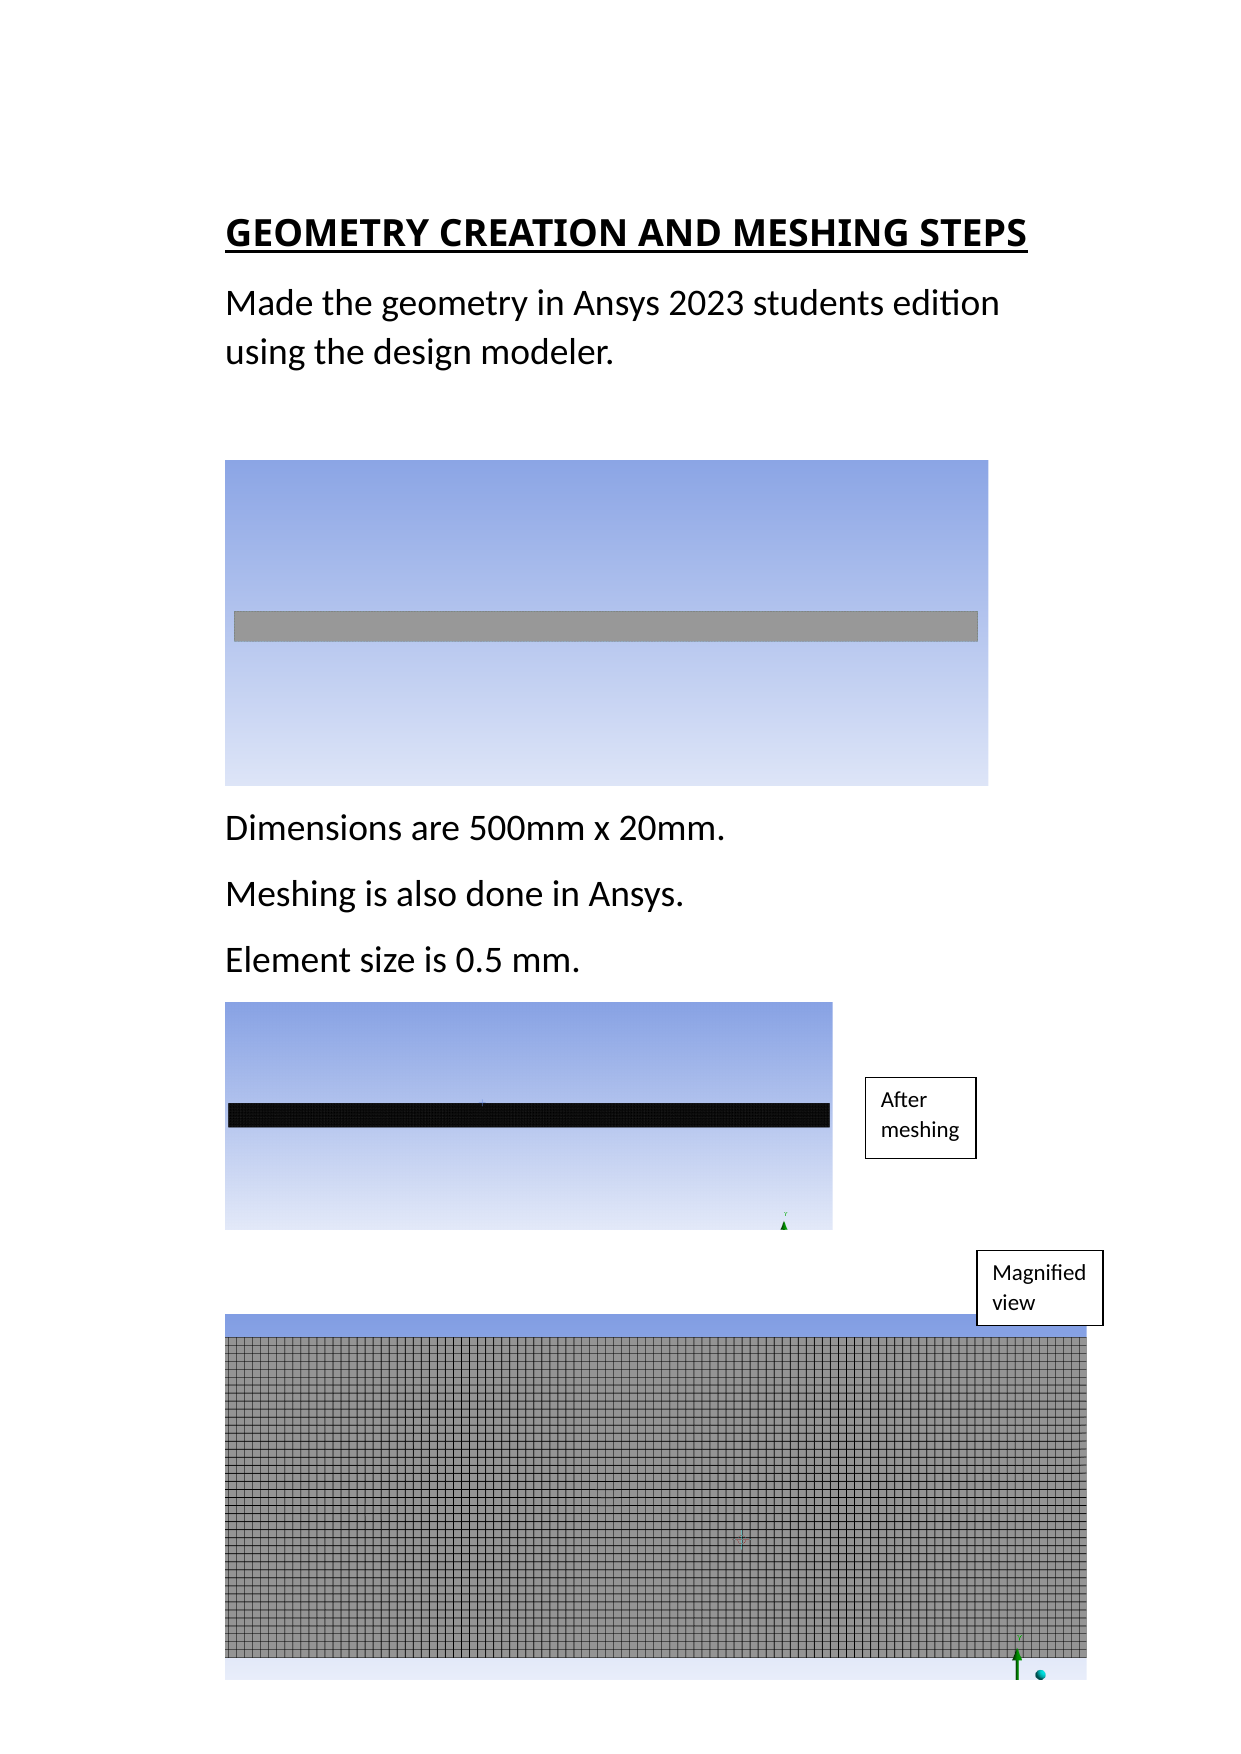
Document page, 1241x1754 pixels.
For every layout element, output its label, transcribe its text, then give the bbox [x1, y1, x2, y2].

text Made the geometry in Ansys 2023 students edition using the design modeler. [225, 278, 1053, 374]
text Element size is 0.5 mm. [225, 936, 1053, 982]
picture [225, 460, 989, 786]
text Meshing is also done in Ansys. [225, 870, 1053, 916]
picture [225, 1314, 1087, 1680]
text Dimensions are 500mm x 20mm. [225, 804, 1053, 850]
text GEOMETRY CREATION AND MESHING STEPS [225, 207, 1053, 258]
picture [225, 1002, 833, 1230]
